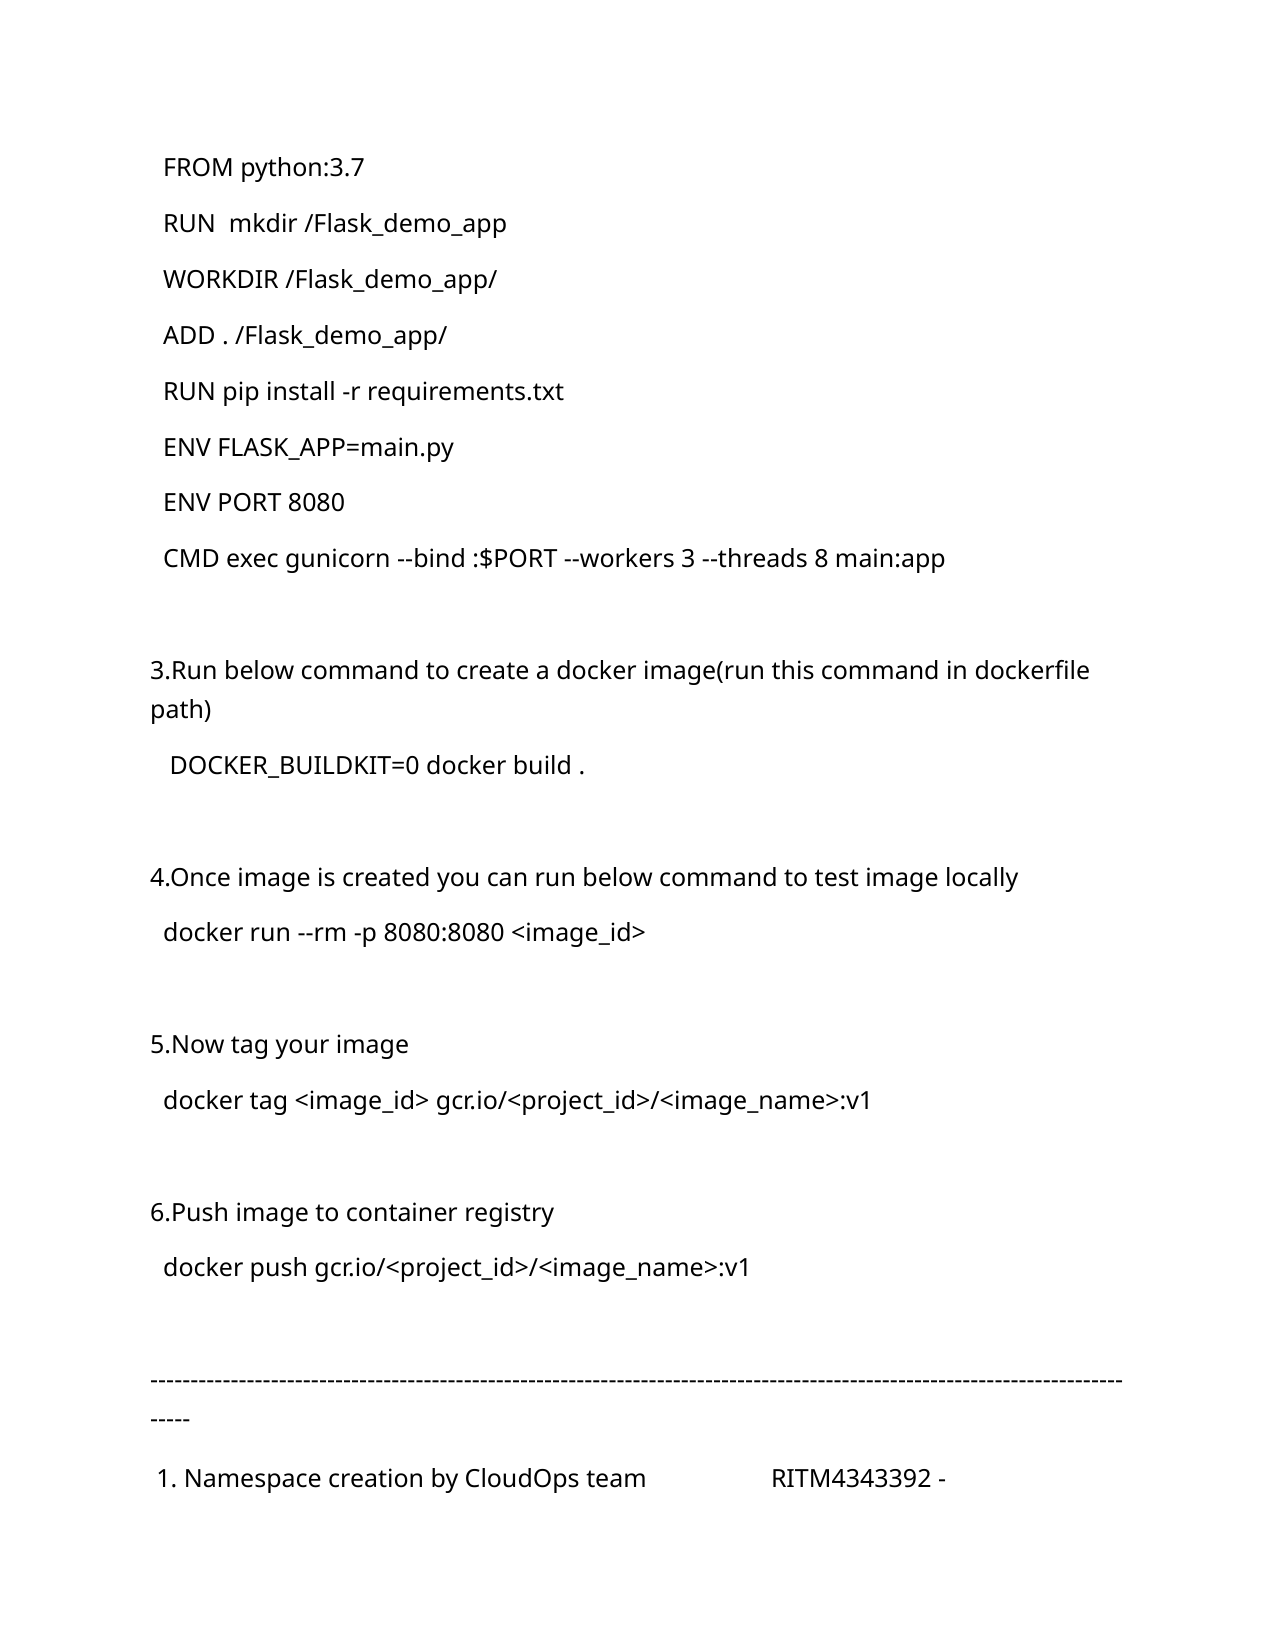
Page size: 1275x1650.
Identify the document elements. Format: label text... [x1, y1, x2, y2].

text docker run --rm -p 8080:8080 <image_id> [150, 915, 1125, 949]
text WORKDIR /Flask_demo_app/ [150, 262, 1125, 296]
text RUN pip install -r requirements.txt [150, 373, 1125, 407]
text FROM python:3.7 [150, 150, 1125, 184]
text docker push gcr.io/<project_id>/<image_name>:v1 [150, 1250, 1125, 1284]
text ADD . /Flask_demo_app/ [150, 317, 1125, 352]
text ENV PORT 8080 [150, 485, 1125, 519]
text ------------------------------------------------------------------------------------------------------------------------------ [150, 1362, 1125, 1435]
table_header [765, 1457, 989, 1499]
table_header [150, 1457, 764, 1499]
text ENV FLASK_APP=main.py [150, 429, 1125, 463]
text 5.Now tag your image [150, 1027, 1125, 1061]
text docker tag <image_id> gcr.io/<project_id>/<image_name>:v1 [150, 1082, 1125, 1117]
text 6.Push image to container registry [150, 1194, 1125, 1228]
text RUN mkdir /Flask_demo_app [150, 206, 1125, 240]
text 3.Run below command to create a docker image(run this command in dockerfile path) [150, 652, 1125, 726]
text DOCKER_BUILDKIT=0 docker build . [150, 747, 1125, 782]
text CMD exec gunicorn --bind :$PORT --workers 3 --threads 8 main:app [150, 541, 1125, 575]
text 4.Once image is created you can run below command to test image locally [150, 859, 1125, 893]
